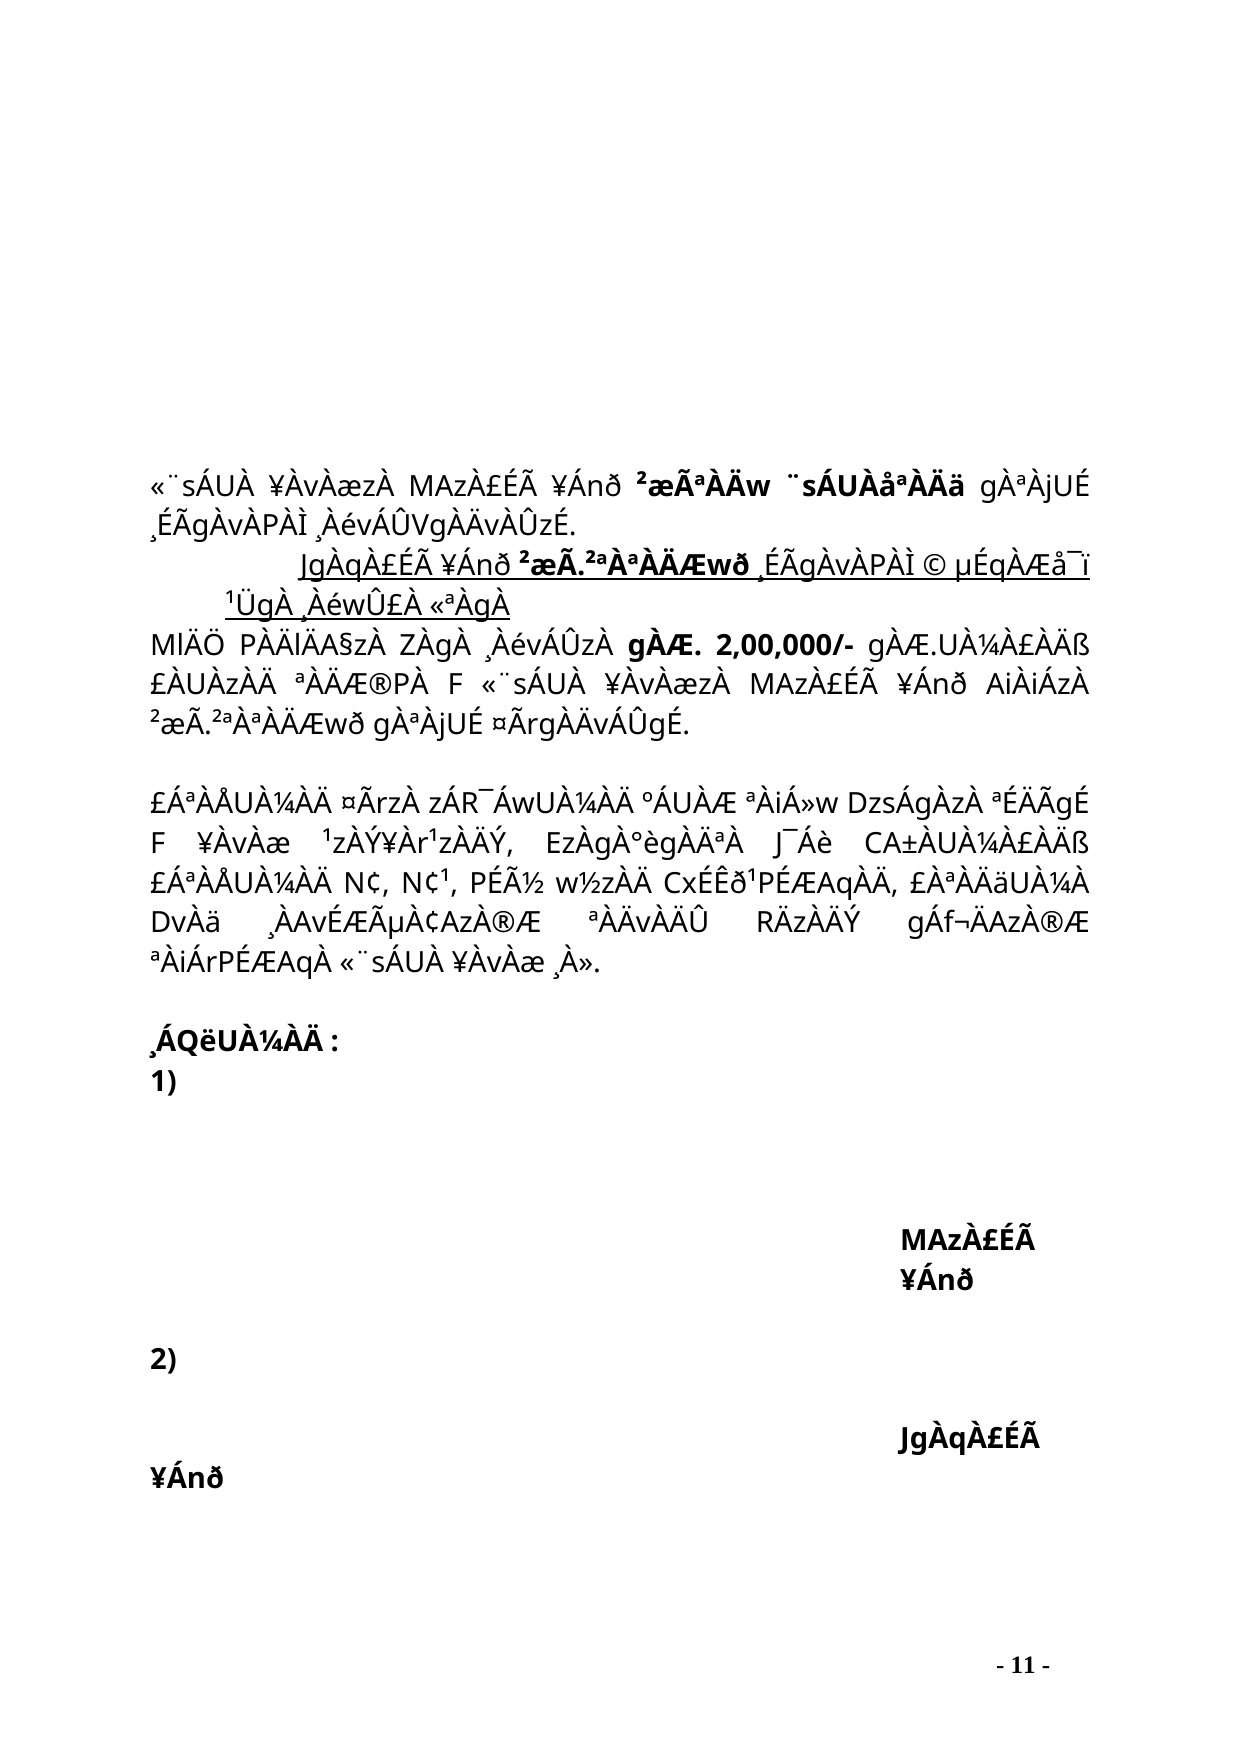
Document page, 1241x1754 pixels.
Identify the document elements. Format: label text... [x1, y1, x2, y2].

text ¸ÁQëUÀ¼ÀÄ : [150, 1021, 1090, 1060]
text 2) [150, 1338, 1090, 1378]
text JgÀqÀ£ÉÃ ¥Ánð [150, 1417, 1090, 1497]
text £ÁªÀÅUÀ¼ÀÄ ¤ÃrzÀ zÁR¯ÁwUÀ¼ÀÄ ºÁUÀÆ ªÀiÁ»w DzsÁgÀzÀ ªÉÄÃgÉ F ¥ÀvÀæ ¹zÀÝ¥Àr¹zÀÄÝ, EzÀgÀ°ègÀÄªÀ J¯Áè CA±ÀUÀ¼À£ÀÄß £ÁªÀÅUÀ¼ÀÄ N¢, N¢¹, PÉÃ½ w½zÀÄ CxÉÊð¹PÉÆAqÀÄ, £ÀªÀÄäUÀ¼À DvÀä ¸ÀAvÉÆÃµÀ¢AzÀ®Æ ªÀÄvÀÄÛ RÄzÀÄÝ gÁf¬ÄAzÀ®Æ ªÀiÁrPÉÆAqÀ «¨sÁUÀ ¥ÀvÀæ ¸À». [150, 782, 1090, 981]
text MAzÀ£ÉÃ ¥Ánð [900, 1219, 1090, 1298]
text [150, 465, 1090, 544]
text MlÄÖ PÀÄlÄA§zÀ ZÀgÀ ¸ÀévÁÛzÀ gÀÆ. 2,00,000/- gÀÆ.UÀ¼À£ÀÄß £ÀUÀzÀÄ ªÀÄÆ®PÀ F «¨sÁUÀ ¥ÀvÀæzÀ MAzÀ£ÉÃ ¥Ánð AiÀiÁzÀ ²æÃ.²ªÀªÀÄÆwð gÀªÀjUÉ ¤ÃrgÀÄvÁÛgÉ. [150, 624, 1090, 743]
subtitle JgÀqÀ£ÉÃ ¥Ánð ²æÃ.²ªÀªÀÄÆwð ¸ÉÃgÀvÀPÀÌ © µÉqÀÆå¯ï ¹ÜgÀ ¸ÀéwÛ£À «ªÀgÀ [225, 544, 1090, 624]
text 1) [150, 1060, 1090, 1100]
